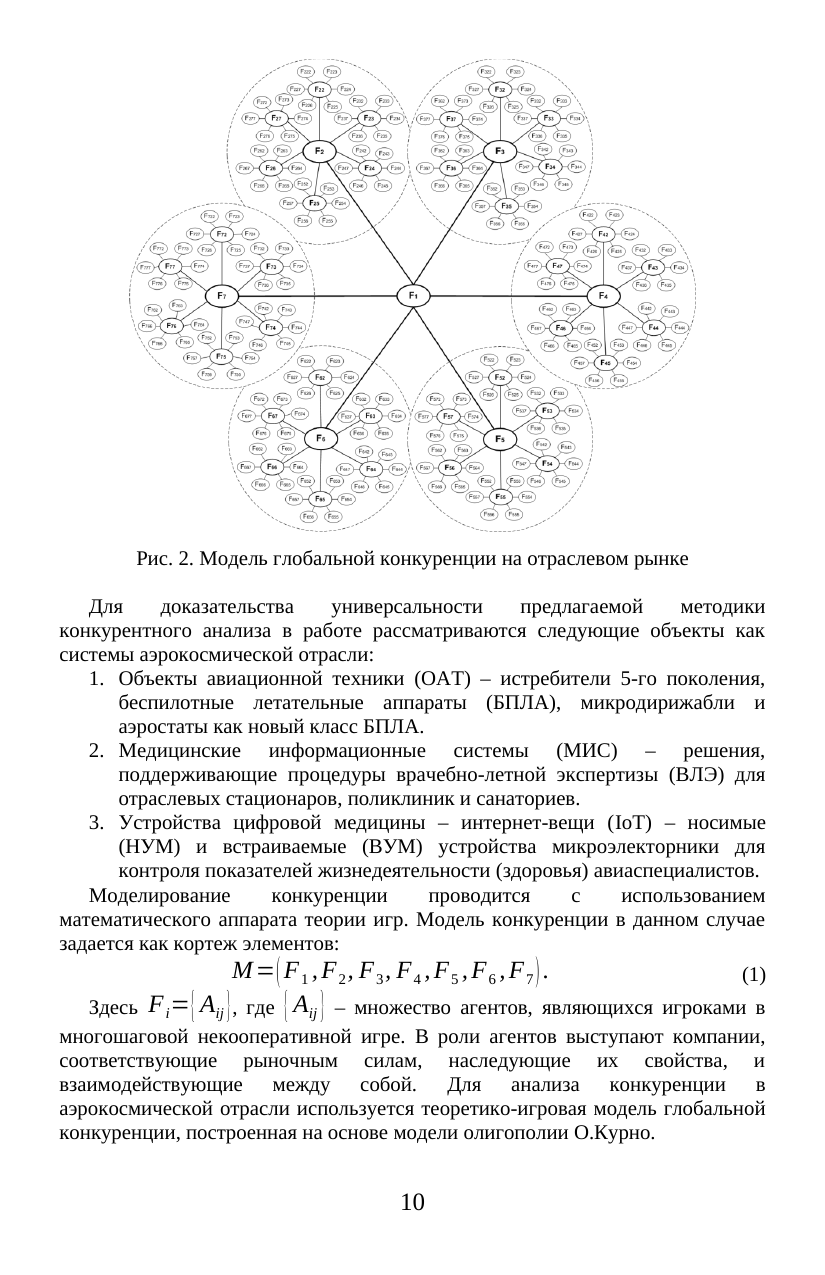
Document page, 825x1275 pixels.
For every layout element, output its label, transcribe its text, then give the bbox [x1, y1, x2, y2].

text Для доказательства универсальности предлагаемой методики конкурентного анализа в работе рассматриваются следующие объекты как системы аэрокосмической отрасли: [59, 594, 766, 666]
picture [129, 59, 696, 532]
list Объекты авиационной техники (ОАТ) – истребители 5-го поколения, беспилотные летательные аппараты (БПЛА), микродирижабли и аэростаты как новый класс БПЛА. [89, 666, 766, 738]
text Здесь , где – множество агентов, являющихся игроками в многошаговой некооперативной игре. В роли агентов выступают компании, соответствующие рыночным силам, наследующие их свойства, и взаимодействующие между собой. Для анализа конкуренции в аэрокосмической отрасли используется теоретико-игровая модель глобальной конкуренции, построенная на основе модели олигополии О.Курно. [59, 989, 766, 1144]
text (1) [59, 955, 766, 989]
text Рис. 2. Модель глобальной конкуренции на отраслевом рынке [59, 546, 766, 570]
list Устройства цифровой медицины – интернет-вещи (IoT) – носимые (НУМ) и встраиваемые (ВУМ) устройства микроэлекторники для контроля показателей жизнедеятельности (здоровья) авиаспециалистов. [89, 810, 766, 882]
list Медицинские информационные системы (МИС) – решения, поддерживающие процедуры врачебно-летной экспертизы (ВЛЭ) для отраслевых стационаров, поликлиник и санаториев. [89, 738, 766, 810]
text Моделирование конкуренции проводится с использованием математического аппарата теории игр. Модель конкуренции в данном случае задается как кортеж элементов: [59, 882, 766, 955]
